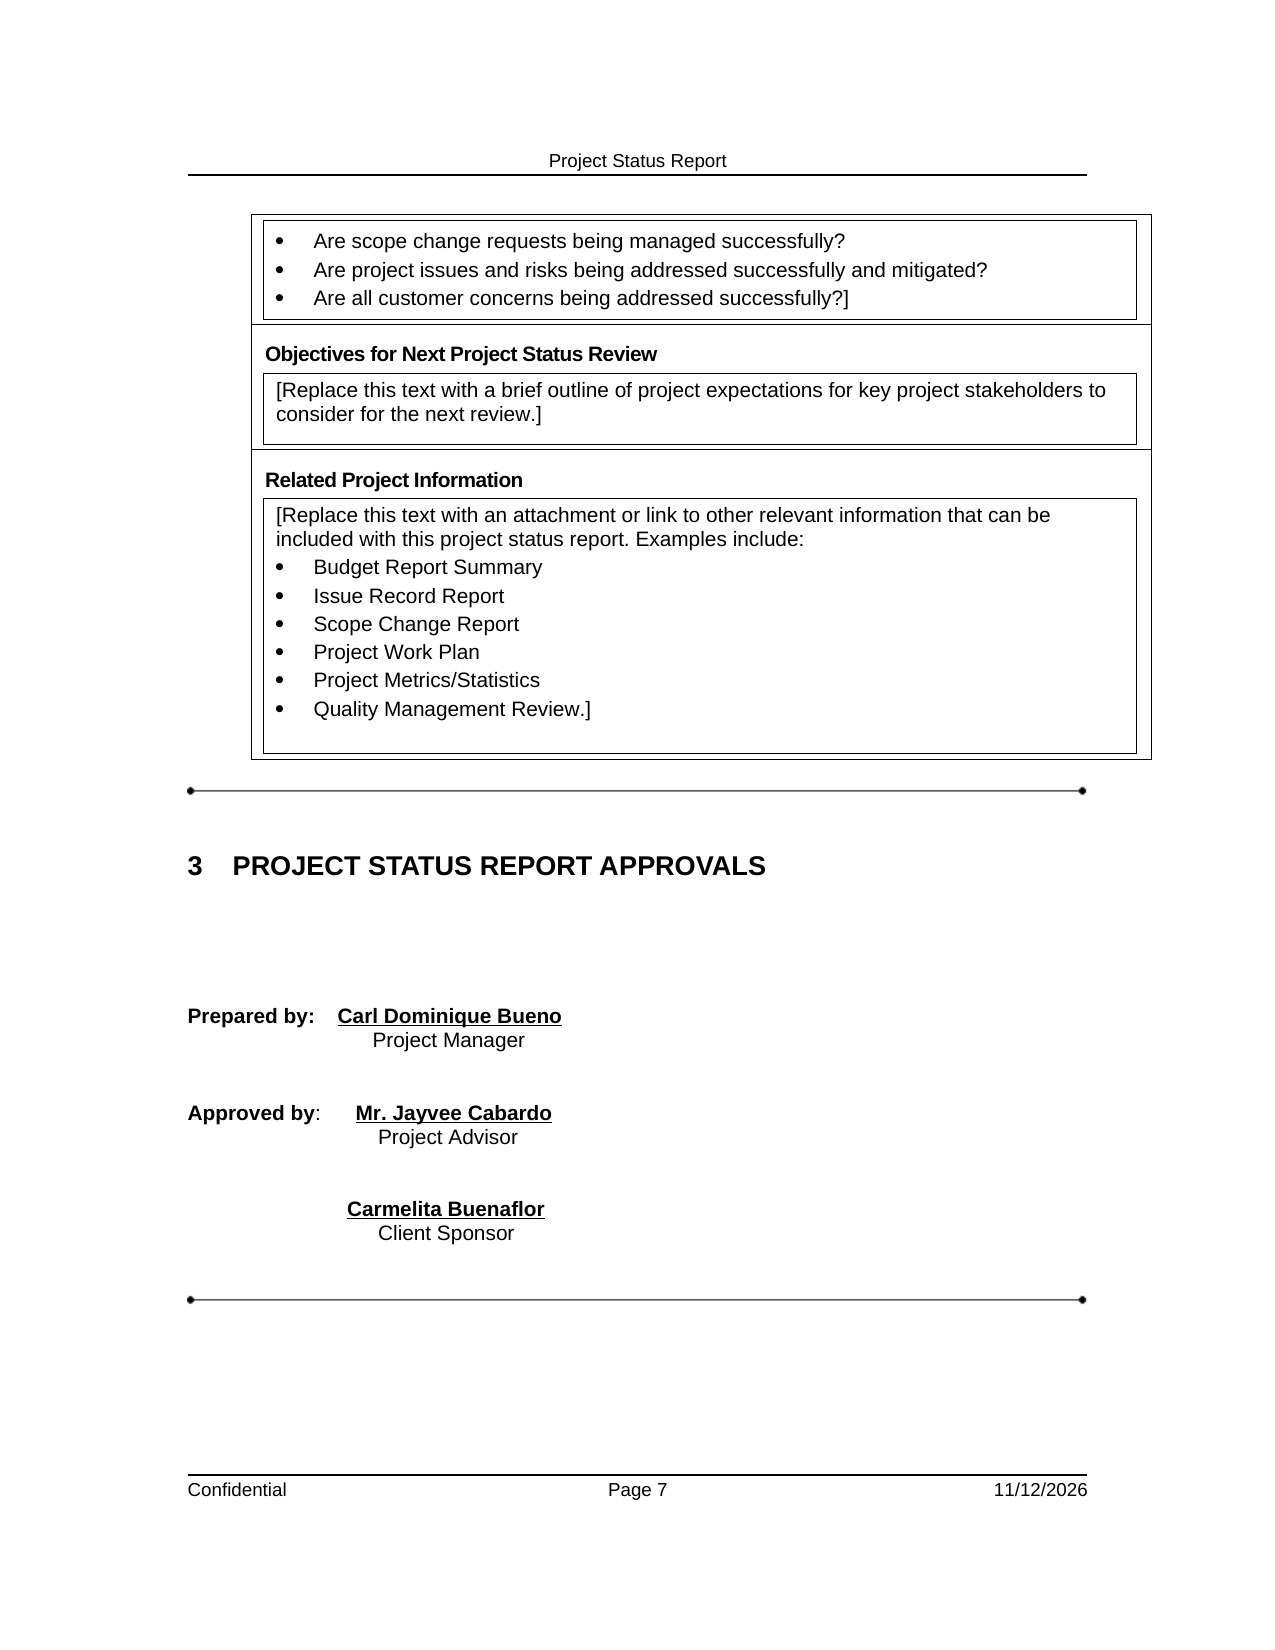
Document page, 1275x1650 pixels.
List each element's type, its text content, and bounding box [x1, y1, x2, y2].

table_cell Objectives for Next Project Status Review [252, 325, 1151, 449]
picture [187, 784, 1088, 800]
text Project Manager [187, 1028, 1087, 1052]
text Carmelita Buenaflor [337, 1197, 1087, 1221]
picture [187, 1293, 1088, 1309]
table_cell Related Project Information [252, 450, 1151, 759]
subtitle PROJECT STATUS REPORT APPROVALS [187, 850, 1087, 881]
text Approved by: Mr. Jayvee Cabardo [187, 1101, 1087, 1125]
text Project Advisor [187, 1125, 1087, 1149]
text Client Sponsor [187, 1221, 1087, 1244]
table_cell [252, 215, 1151, 324]
text Prepared by: Carl Dominique Bueno [187, 1004, 1087, 1028]
